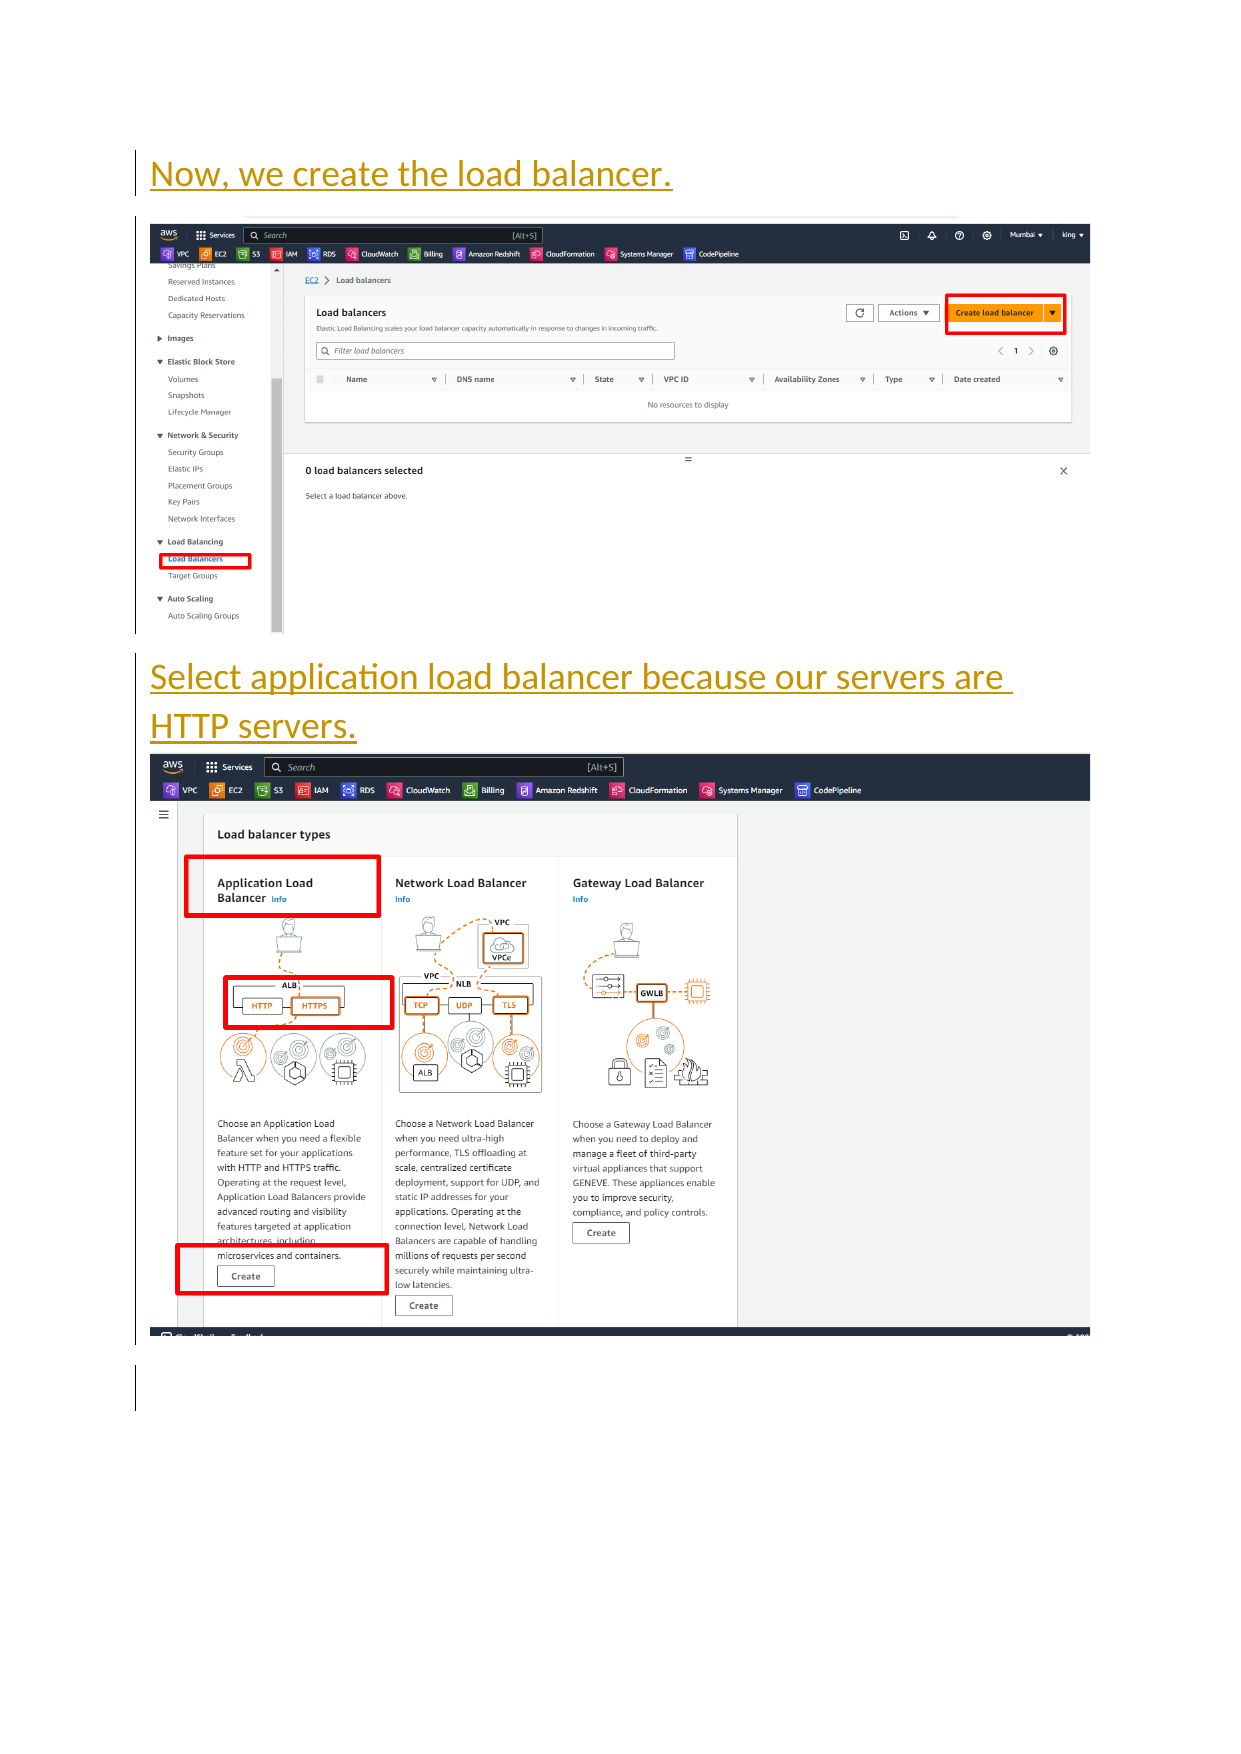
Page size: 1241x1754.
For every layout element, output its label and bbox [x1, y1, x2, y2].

picture [150, 216, 1091, 634]
picture [150, 750, 1091, 1336]
